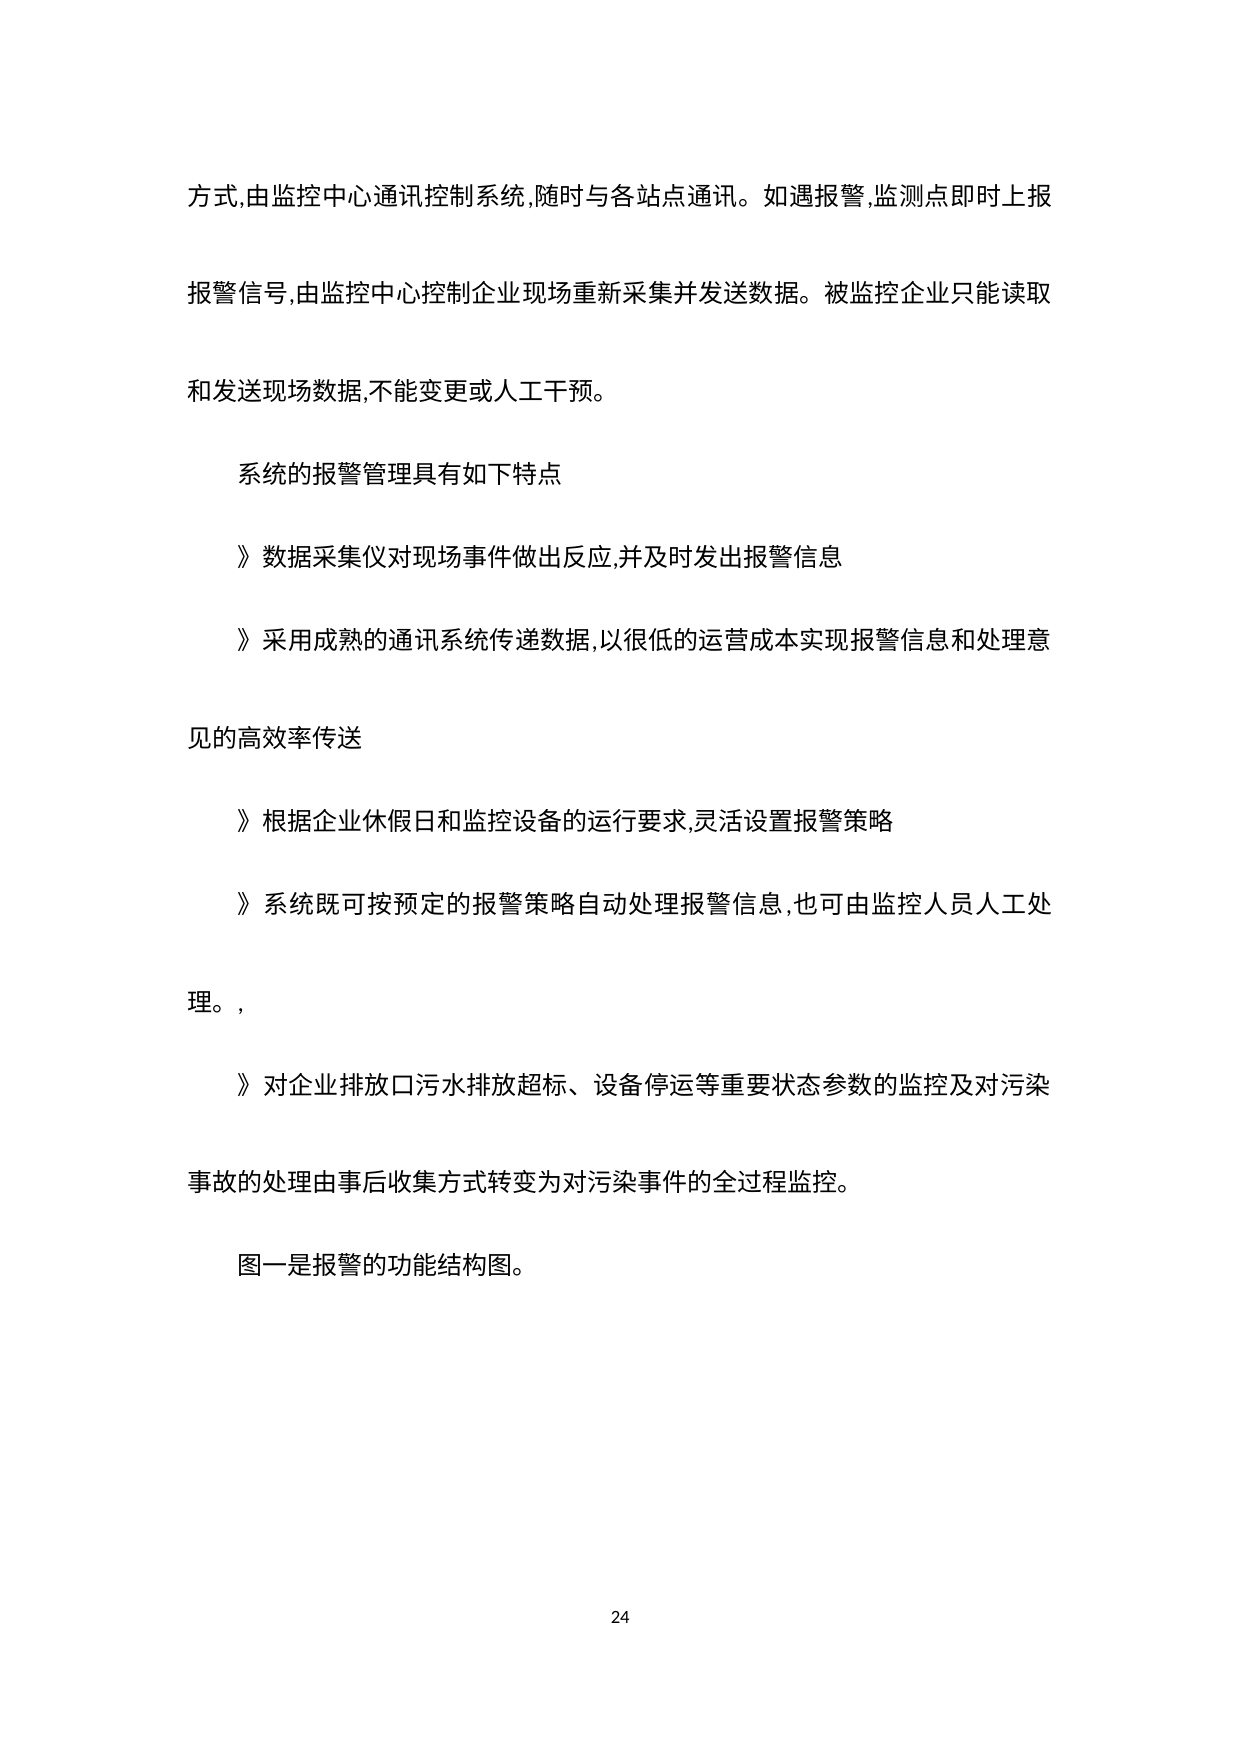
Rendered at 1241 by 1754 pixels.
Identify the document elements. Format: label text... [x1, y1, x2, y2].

text 》采用成熟的通讯系统传递数据,以很低的运营成本实现报警信息和处理意见的高效率传送 [187, 606, 1053, 769]
text 》数据采集仪对现场事件做出反应,并及时发出报警信息 [187, 523, 1053, 588]
text 》系统既可按预定的报警策略自动处理报警信息,也可由监控人员人工处理。, [187, 870, 1053, 1033]
text 》对企业排放口污水排放超标、设备停运等重要状态参数的监控及对污染事故的处理由事后收集方式转变为对污染事件的全过程监控。 [187, 1051, 1053, 1213]
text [187, 162, 1053, 422]
text 图一是报警的功能结构图。 [187, 1231, 1053, 1296]
text 》根据企业休假日和监控设备的运行要求,灵活设置报警策略 [187, 787, 1053, 852]
text 系统的报警管理具有如下特点 [187, 440, 1053, 505]
